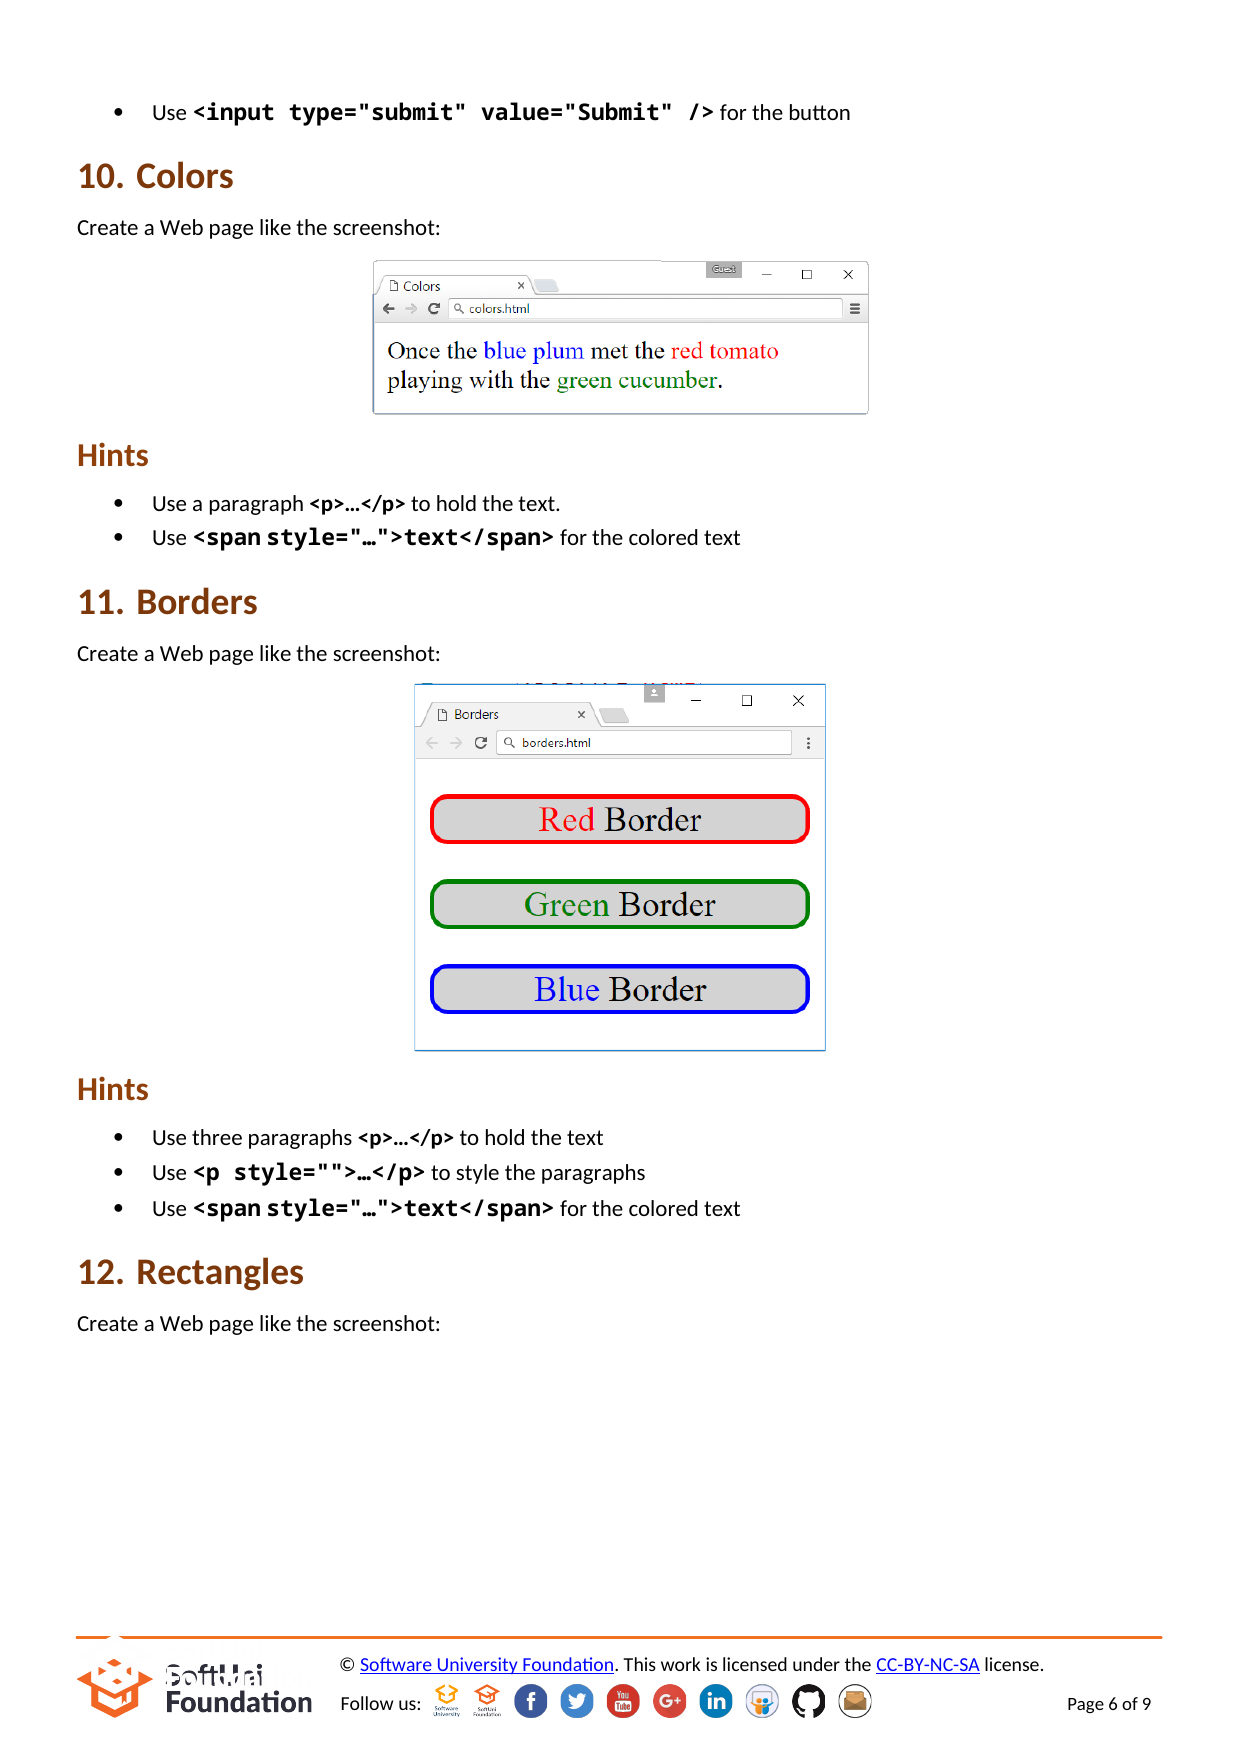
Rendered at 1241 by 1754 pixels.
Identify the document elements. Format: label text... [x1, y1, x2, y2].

picture [433, 1684, 460, 1718]
picture [723, 1708, 733, 1718]
picture [414, 683, 826, 1052]
picture [76, 1635, 312, 1718]
picture [373, 261, 868, 414]
list Use <span style="…">text</span> for the colored text [114, 521, 1163, 553]
subtitle Hints [77, 434, 1163, 475]
picture [514, 1684, 548, 1718]
list Use <input type="submit" value="Submit" /> for the button [114, 95, 1163, 127]
list Use <span style="…">text</span> for the colored text [114, 1192, 1163, 1223]
picture [606, 1684, 640, 1718]
picture [838, 1684, 872, 1718]
picture [699, 1708, 709, 1718]
subtitle Rectangles [77, 1248, 1163, 1294]
subtitle Borders [77, 578, 1163, 624]
subtitle Hints [77, 1068, 1163, 1109]
picture [792, 1684, 825, 1718]
picture [714, 1698, 725, 1708]
text Create a Web page like the screenshot: [77, 213, 1163, 241]
picture [723, 1684, 733, 1694]
list Use three paragraphs <p>…</p> to hold the text [114, 1123, 1163, 1151]
text Create a Web page like the screenshot: [77, 639, 1163, 667]
list Use <p style="">…</p> to style the paragraphs [114, 1156, 1163, 1187]
text Create a Web page like the screenshot: [77, 1309, 1163, 1337]
picture [653, 1684, 687, 1718]
picture [699, 1684, 709, 1694]
subtitle Colors [77, 152, 1163, 198]
list Use a paragraph <p>…</p> to hold the text. [114, 489, 1163, 517]
picture [745, 1684, 779, 1718]
picture [560, 1684, 594, 1718]
picture [473, 1684, 501, 1718]
